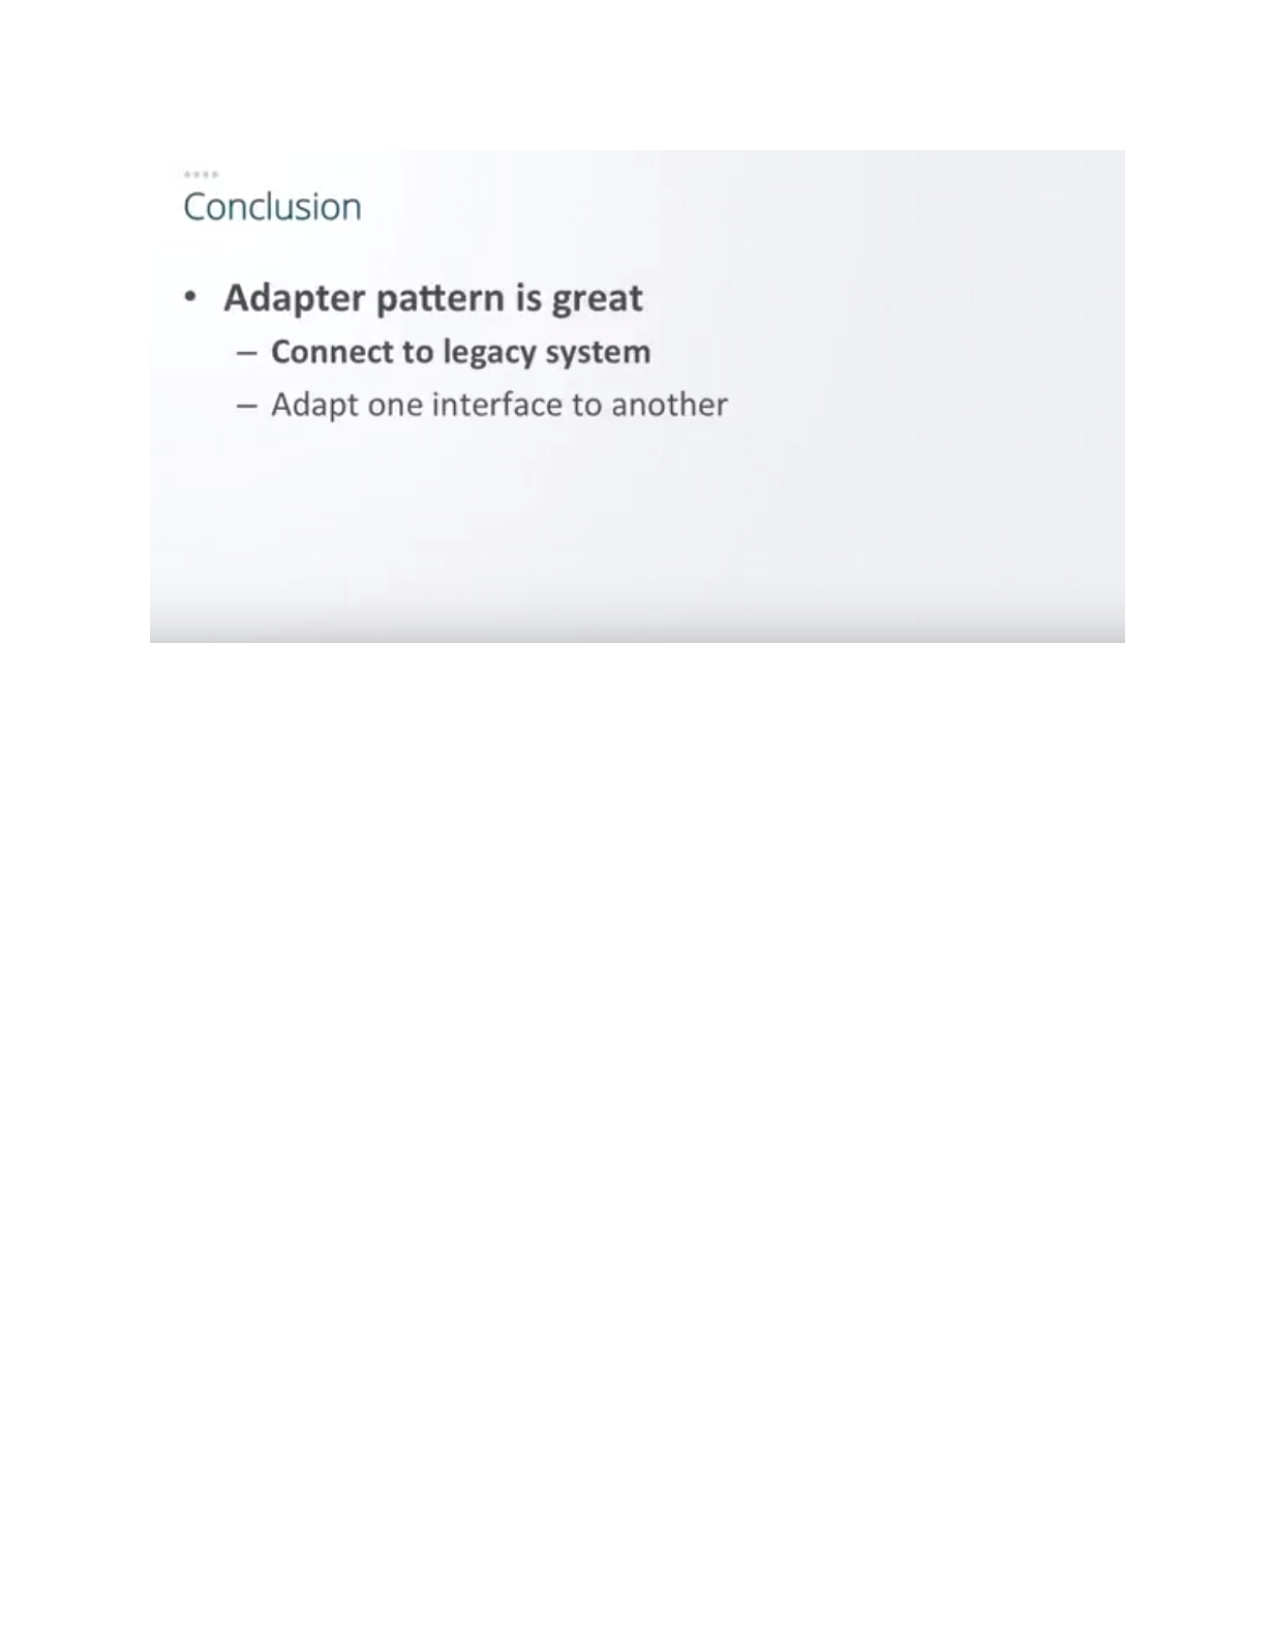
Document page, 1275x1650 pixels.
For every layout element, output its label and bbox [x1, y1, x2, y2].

picture [150, 150, 1125, 643]
